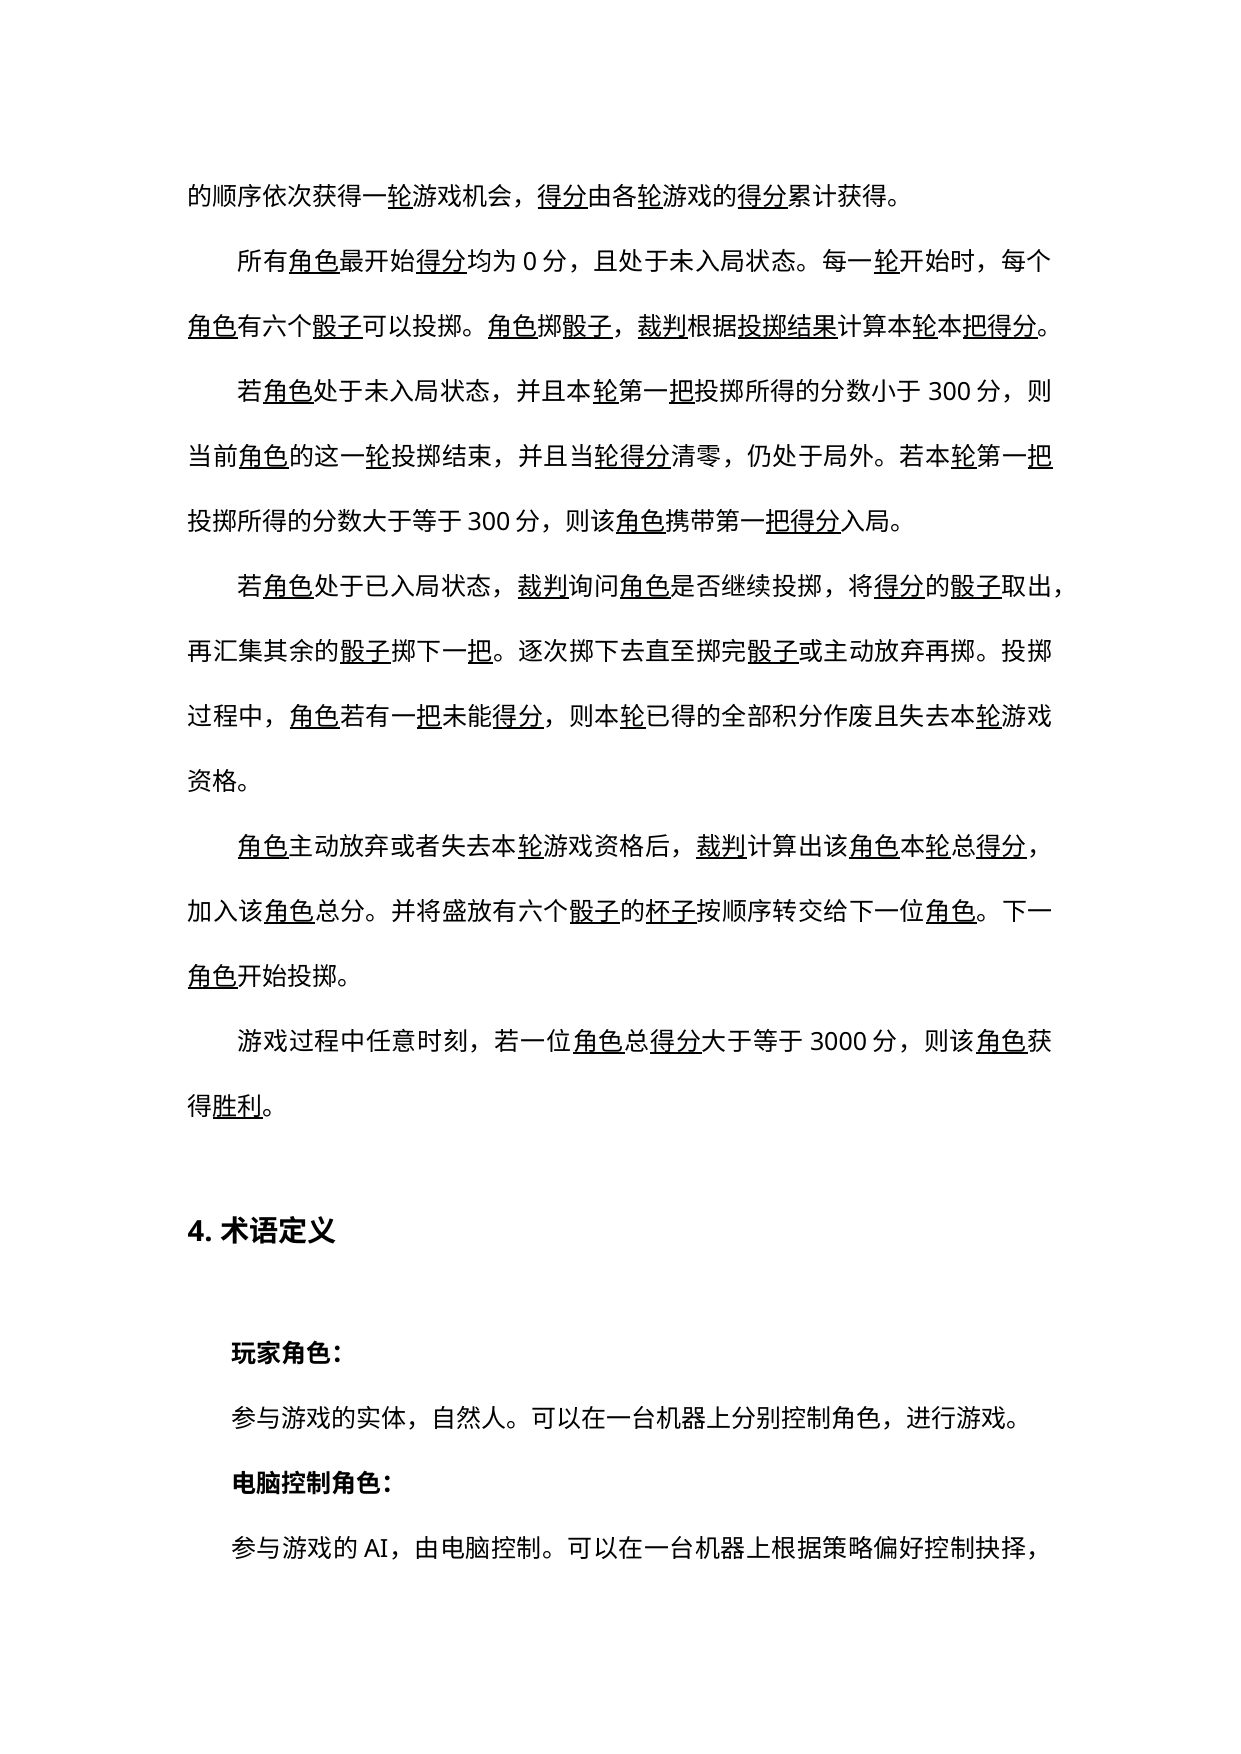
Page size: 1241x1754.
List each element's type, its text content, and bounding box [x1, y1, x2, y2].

text 游戏过程中任意时刻，若一位角色总得分大于等于3000分，则该角色获得胜利。 [187, 1007, 1053, 1137]
text 玩家角色： [187, 1319, 1053, 1384]
text 若角色处于未入局状态，并且本轮第一把投掷所得的分数小于300分，则当前角色的这一轮投掷结束，并且当轮得分清零，仍处于局外。若本轮第一把投掷所得的分数大于等于300分，则该角色携带第一把得分入局。 [187, 357, 1053, 552]
text 电脑控制角色： [187, 1449, 1053, 1514]
text 所有角色最开始得分均为0分，且处于未入局状态。每一轮开始时，每个角色有六个骰子可以投掷。角色掷骰子，裁判根据投掷结果计算本轮本把得分。 [187, 227, 1053, 357]
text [187, 1514, 1053, 1579]
text 参与游戏的实体，自然人。可以在一台机器上分别控制角色，进行游戏。 [187, 1384, 1053, 1449]
subtitle 4. 术语定义 [187, 1197, 1053, 1262]
text 若角色处于已入局状态，裁判询问角色是否继续投掷，将得分的骰子取出，再汇集其余的骰子掷下一把。逐次掷下去直至掷完骰子或主动放弃再掷。投掷过程中，角色若有一把未能得分，则本轮已得的全部积分作废且失去本轮游戏资格。 [187, 552, 1053, 812]
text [187, 162, 1053, 227]
text 角色主动放弃或者失去本轮游戏资格后，裁判计算出该角色本轮总得分，加入该角色总分。并将盛放有六个骰子的杯子按顺序转交给下一位角色。下一角色开始投掷。 [187, 812, 1053, 1007]
